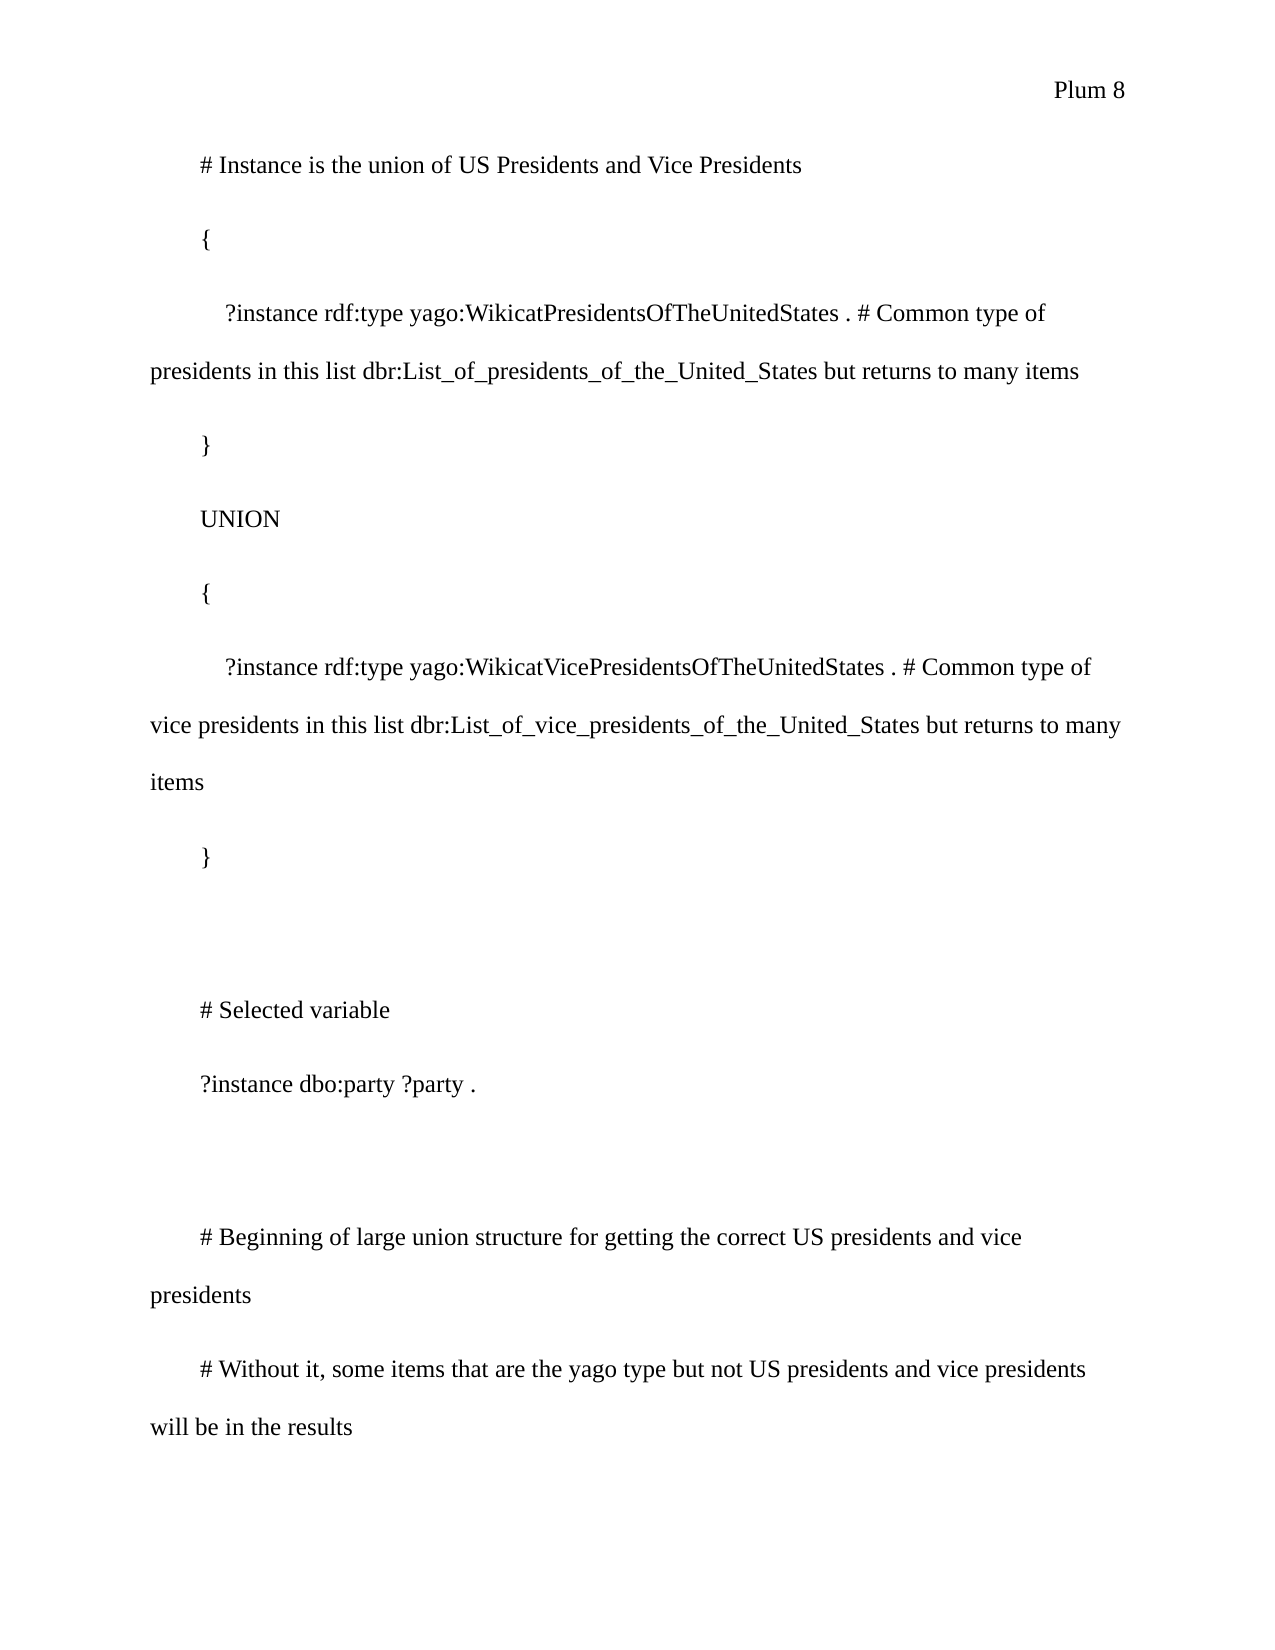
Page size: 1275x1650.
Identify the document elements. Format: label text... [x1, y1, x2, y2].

text # Selected variable [150, 995, 1125, 1024]
text } [150, 430, 1125, 459]
text # Beginning of large union structure for getting the correct US presidents and vice presidents [150, 1222, 1125, 1309]
text ?instance rdf:type yago:WikicatVicePresidentsOfTheUnitedStates . # Common type of vice presidents in this list dbr:List_of_vice_presidents_of_the_United_States but returns to many items [150, 652, 1125, 796]
text ?instance rdf:type yago:WikicatPresidentsOfTheUnitedStates . # Common type of presidents in this list dbr:List_of_presidents_of_the_United_States but returns to many items [150, 298, 1125, 384]
text # Instance is the union of US Presidents and Vice Presidents [150, 150, 1125, 179]
text { [150, 224, 1125, 253]
text # Without it, some items that are the yago type but not US presidents and vice presidents will be in the results [150, 1354, 1125, 1440]
text ?instance dbo:party ?party . [150, 1069, 1125, 1098]
text UNION [150, 504, 1125, 533]
text { [150, 578, 1125, 607]
text } [150, 842, 1125, 870]
